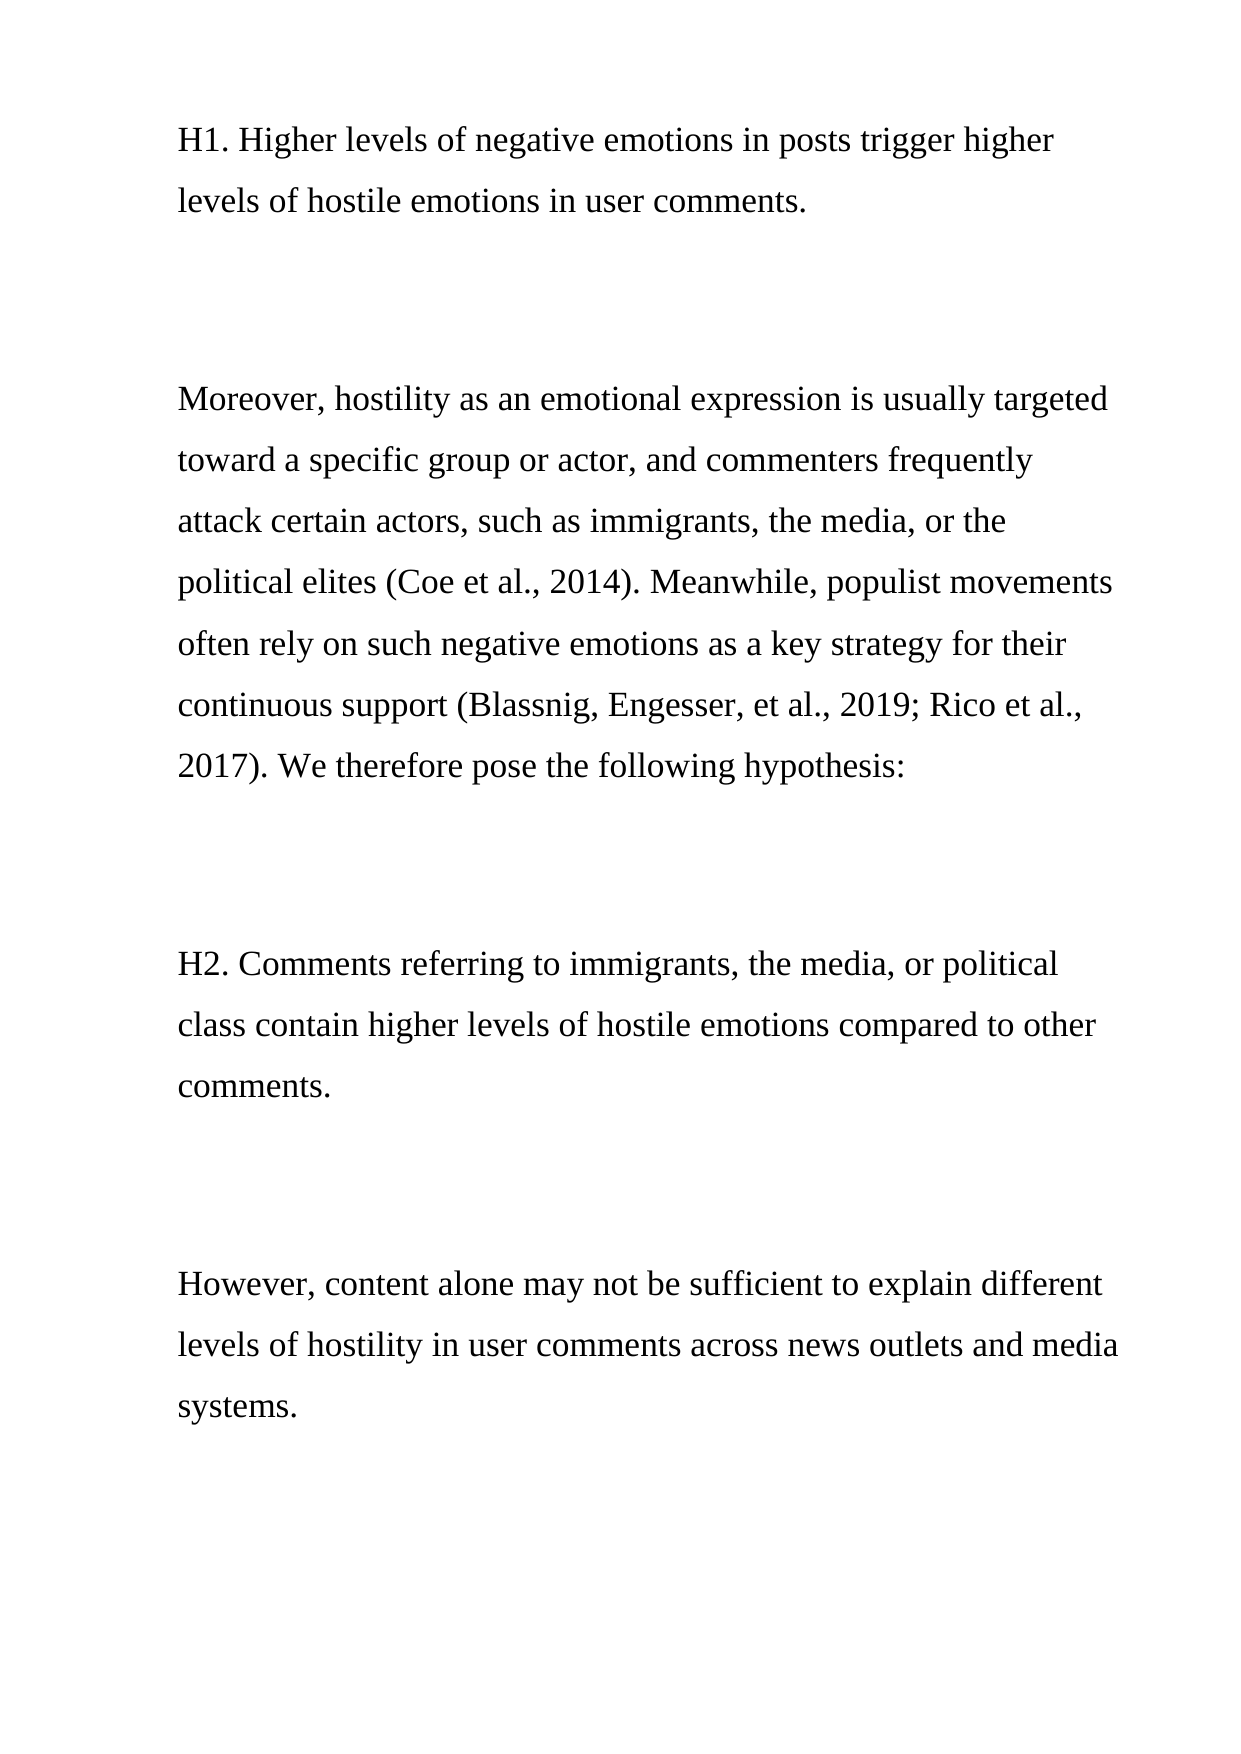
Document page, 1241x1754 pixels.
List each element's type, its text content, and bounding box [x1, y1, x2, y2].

text Moreover, hostility as an emotional expression is usually targeted toward a specific group or actor, and commenters frequently attack certain actors, such as immigrants, the media, or the political elites (Coe et al., 2014). Meanwhile, populist movements often rely on such negative emotions as a key strategy for their continuous support (Blassnig, Engesser, et al., 2019; Rico et al., 2017). We therefore pose the following hypothesis: [177, 377, 1122, 785]
text H1. Higher levels of negative emotions in posts trigger higher levels of hostile emotions in user comments. [177, 118, 1122, 220]
text However, content alone may not be sufficient to explain different levels of hostility in user comments across news outlets and media systems. [177, 1262, 1122, 1425]
text H2. Comments referring to immigrants, the media, or political class contain higher levels of hostile emotions compared to other comments. [177, 942, 1122, 1105]
